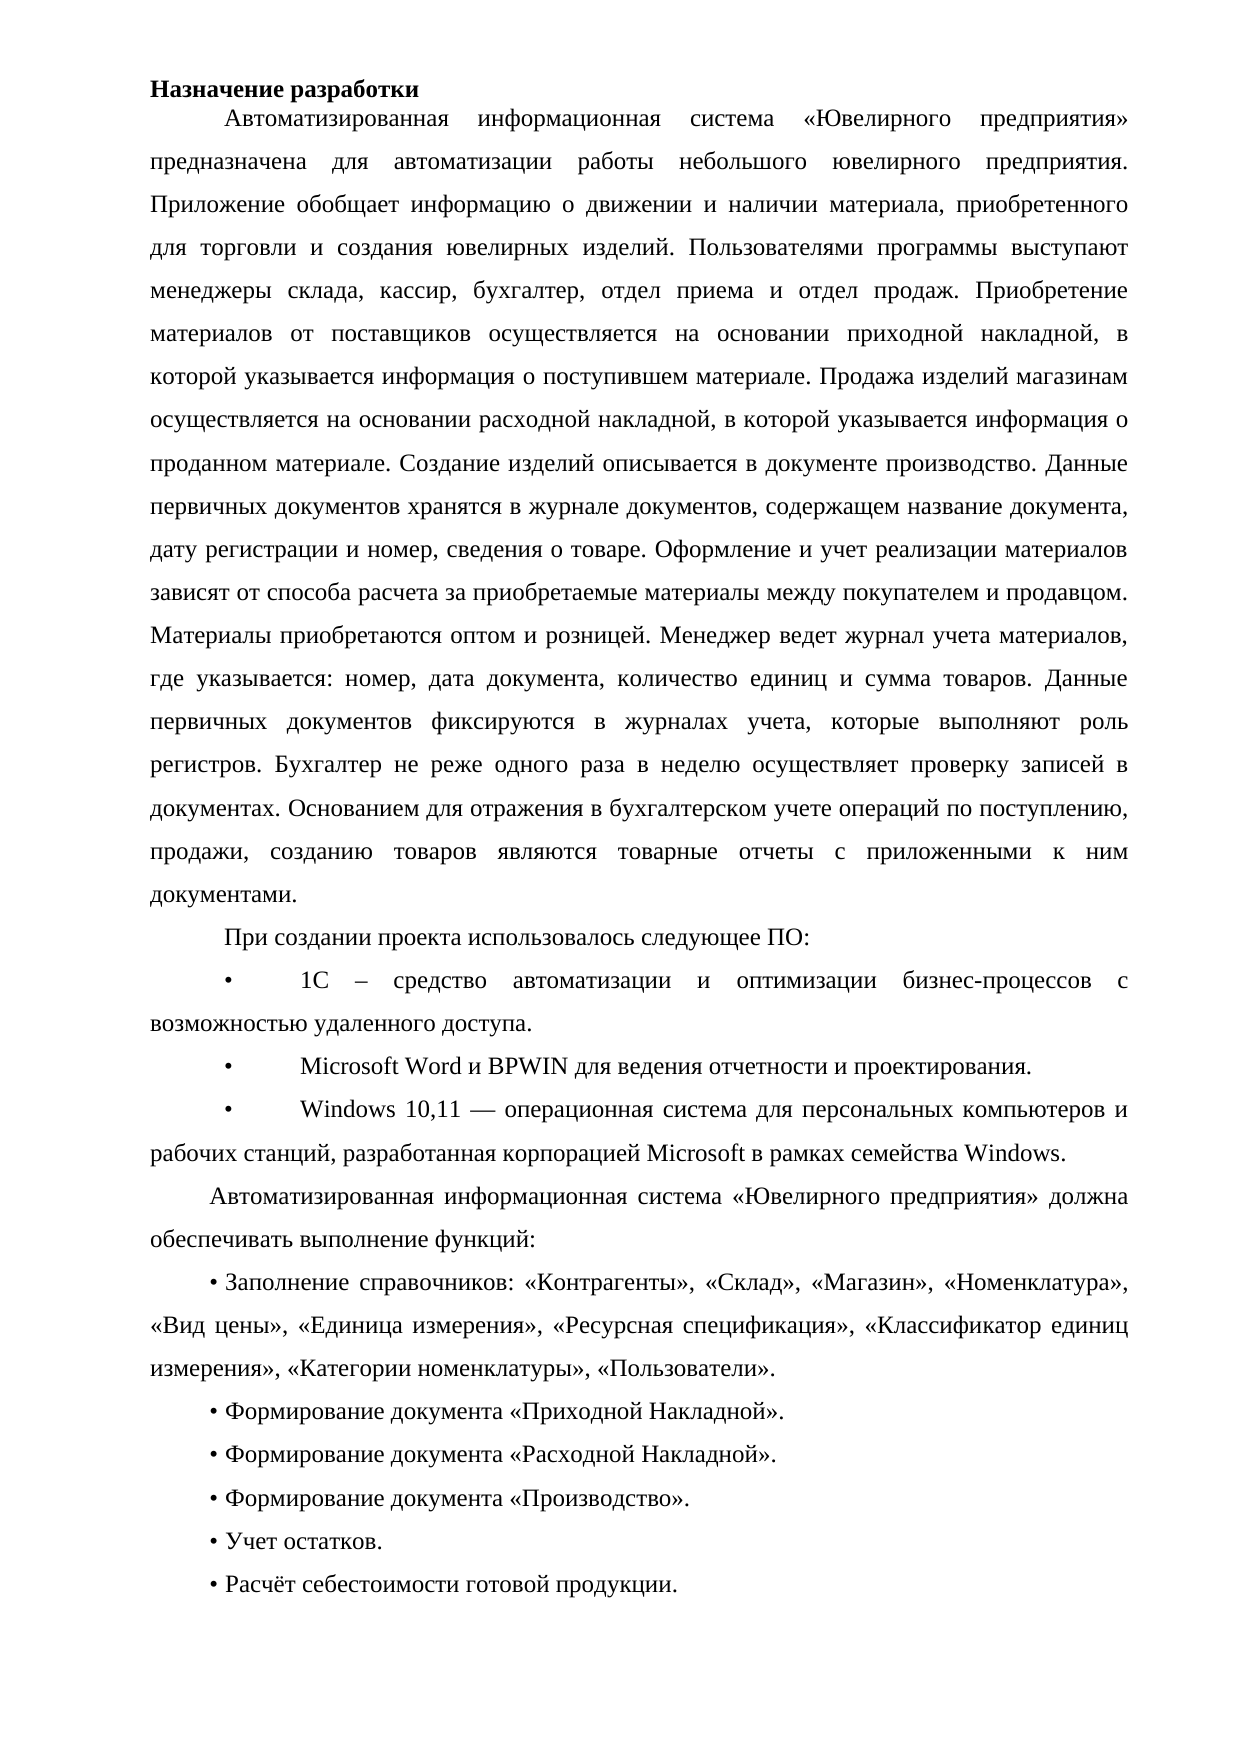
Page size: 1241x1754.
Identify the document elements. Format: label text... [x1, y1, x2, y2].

text • 1С – средство автоматизации и оптимизации бизнес-процессов с возможностью удаленного доступа. [150, 965, 1129, 1037]
text • Учет остатков. [150, 1526, 1129, 1554]
text При создании проекта использовалось следующее ПО: [150, 922, 1129, 951]
text • Формирование документа «Расходной Накладной». [150, 1439, 1129, 1468]
text • Формирование документа «Приходной Накладной». [150, 1396, 1129, 1425]
text • Microsoft Word и BPWIN для ведения отчетности и проектирования. [150, 1051, 1129, 1080]
text Автоматизированная информационная система «Ювелирного предприятия» предназначена для автоматизации работы небольшого ювелирного предприятия. Приложение обобщает информацию о движении и наличии материала, приобретенного для торговли и создания ювелирных изделий. Пользователями программы выступают менеджеры склада, кассир, бухгалтер, отдел приема и отдел продаж. Приобретение материалов от поставщиков осуществляется на основании приходной накладной, в которой указывается информация о поступившем материале. Продажа изделий магазинам осуществляется на основании расходной накладной, в которой указывается информация о проданном материале. Создание изделий описывается в документе производство. Данные первичных документов хранятся в журнале документов, содержащем название документа, дату регистрации и номер, сведения о товаре. Оформление и учет реализации материалов зависят от способа расчета за приобретаемые материалы между покупателем и продавцом. Материалы приобретаются оптом и розницей. Менеджер ведет журнал учета материалов, где указывается: номер, дата документа, количество единиц и сумма товаров. Данные первичных документов фиксируются в журналах учета, которые выполняют роль регистров. Бухгалтер не реже одного раза в неделю осуществляет проверку записей в документах. Основанием для отражения в бухгалтерском учете операций по поступлению, продажи, созданию товаров являются товарные отчеты с приложенными к ним документами. [150, 103, 1129, 908]
text • Формирование документа «Производство». [150, 1483, 1129, 1511]
text • Расчёт себестоимости готовой продукции. [150, 1569, 1129, 1598]
text • Заполнение справочников: «Контрагенты», «Склад», «Магазин», «Номенклатура», «Вид цены», «Единица измерения», «Ресурсная спецификация», «Классификатор единиц измерения», «Категории номенклатуры», «Пользователи». [150, 1267, 1129, 1382]
text • Windows 10,11 — операционная система для персональных компьютеров и рабочих станций, разработанная корпорацией Microsoft в рамках семейства Windows. [150, 1094, 1129, 1166]
text Автоматизированная информационная система «Ювелирного предприятия» должна обеспечивать выполнение функций: [150, 1181, 1129, 1253]
text Назначение разработки [150, 74, 1129, 103]
